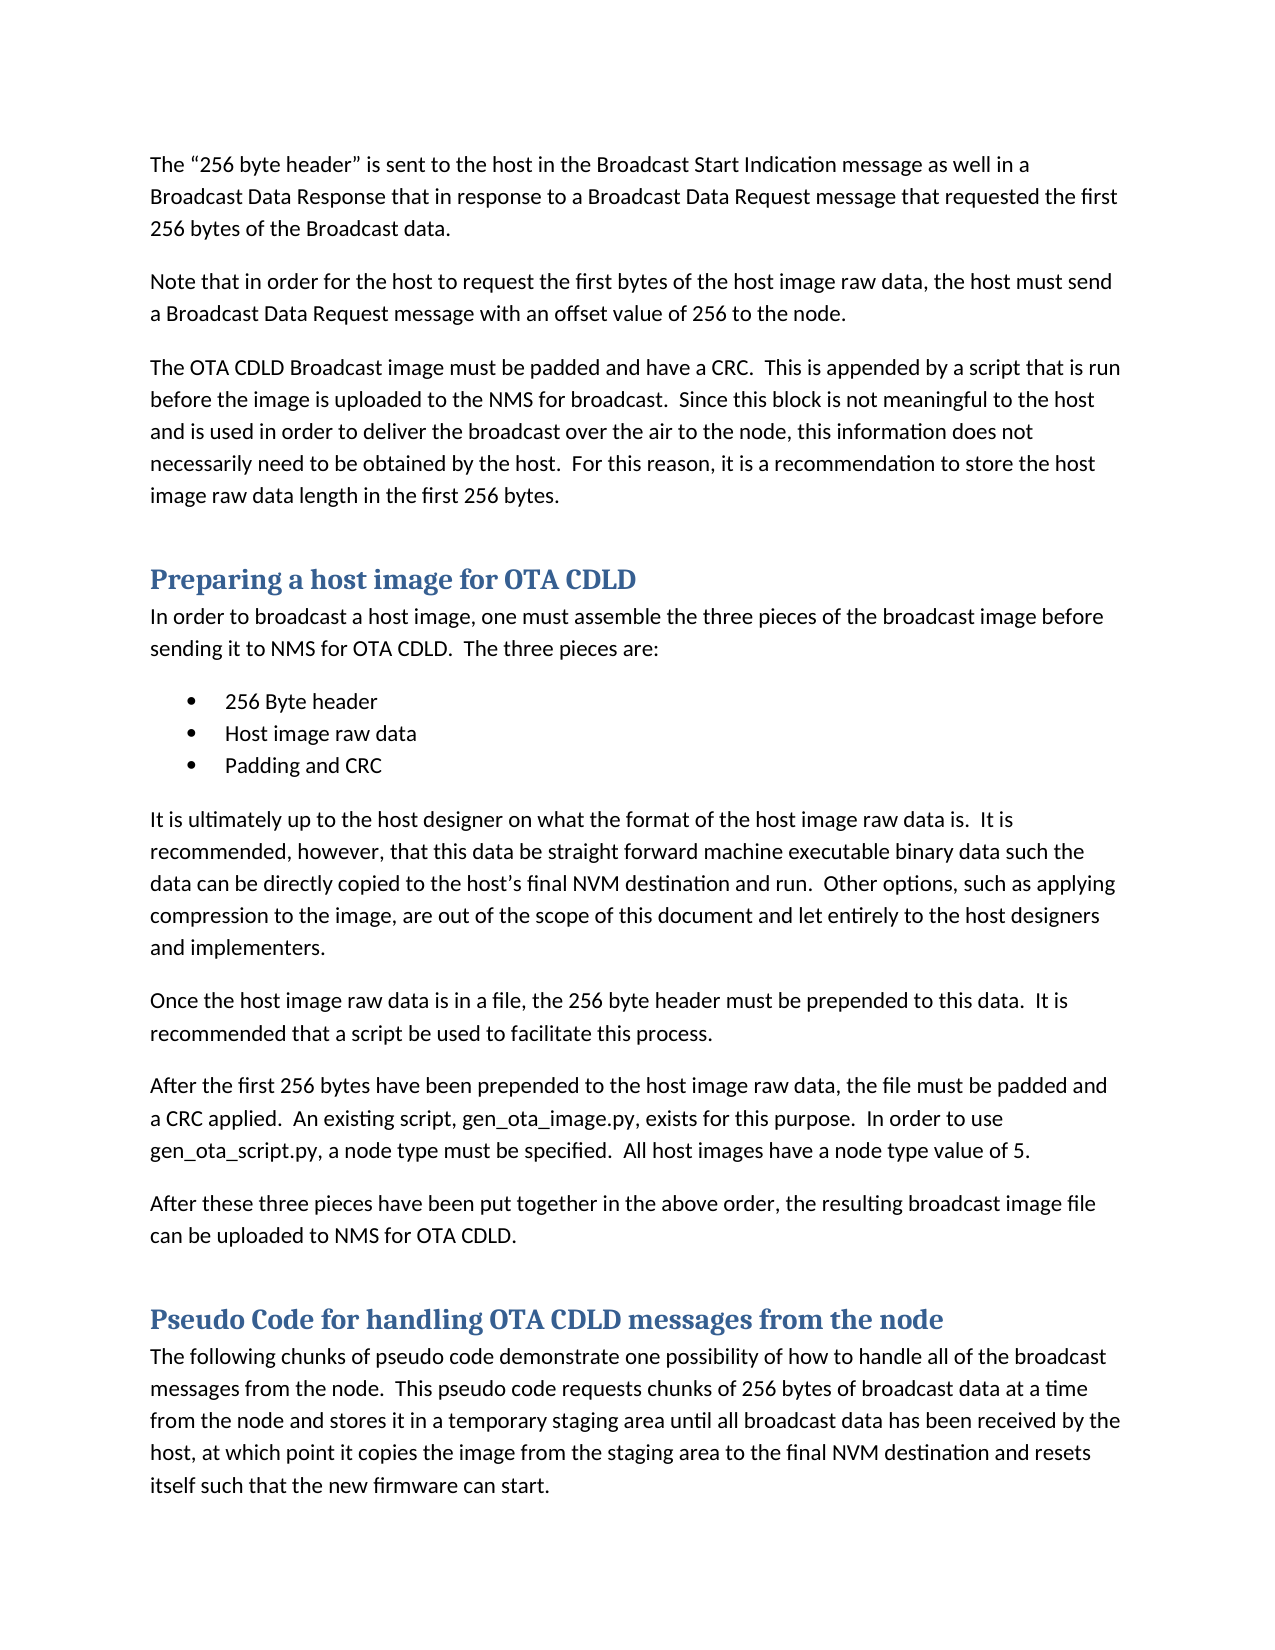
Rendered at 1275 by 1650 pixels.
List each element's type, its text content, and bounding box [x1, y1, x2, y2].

text The “256 byte header” is sent to the host in the Broadcast Start Indication message as well in a Broadcast Data Response that in response to a Broadcast Data Request message that requested the first 256 bytes of the Broadcast data. [150, 150, 1125, 242]
text Once the host image raw data is in a file, the 256 byte header must be prepended to this data. It is recommended that a script be used to facilitate this process. [150, 986, 1125, 1047]
list Host image raw data [187, 719, 1125, 747]
text After these three pieces have been put together in the above order, the resulting broadcast image file can be uploaded to NMS for OTA CDLD. [150, 1189, 1125, 1249]
text After the first 256 bytes have been prepended to the host image raw data, the file must be padded and a CRC applied. An existing script, gen_ota_image.py, exists for this purpose. In order to use gen_ota_script.py, a node type must be specified. All host images have a node type value of 5. [150, 1072, 1125, 1164]
subtitle Preparing a host image for OTA CDLD [150, 563, 1125, 597]
list Padding and CRC [187, 752, 1125, 780]
list 256 Byte header [187, 687, 1125, 715]
text It is ultimately up to the host designer on what the format of the host image raw data is. It is recommended, however, that this data be straight forward machine executable binary data such the data can be directly copied to the host’s final NVM destination and run. Other options, such as applying compression to the image, are out of the scope of this document and let entirely to the host designers and implementers. [150, 805, 1125, 961]
text In order to broadcast a host image, one must assemble the three pieces of the broadcast image before sending it to NMS for OTA CDLD. The three pieces are: [150, 602, 1125, 662]
text The OTA CDLD Broadcast image must be padded and have a CRC. This is appended by a script that is run before the image is uploaded to the NMS for broadcast. Since this block is not meaningful to the host and is used in order to deliver the broadcast over the air to the node, this information does not necessarily need to be obtained by the host. For this reason, it is a recommendation to store the host image raw data length in the first 256 bytes. [150, 353, 1125, 509]
subtitle Pseudo Code for handling OTA CDLD messages from the node [150, 1303, 1125, 1337]
text The following chunks of pseudo code demonstrate one possibility of how to handle all of the broadcast messages from the node. This pseudo code requests chunks of 256 bytes of broadcast data at a time from the node and stores it in a temporary staging area until all broadcast data has been received by the host, at which point it copies the image from the staging area to the final NVM destination and resets itself such that the new firmware can start. [150, 1342, 1125, 1499]
text Note that in order for the host to request the first bytes of the host image raw data, the host must send a Broadcast Data Request message with an offset value of 256 to the node. [150, 267, 1125, 328]
